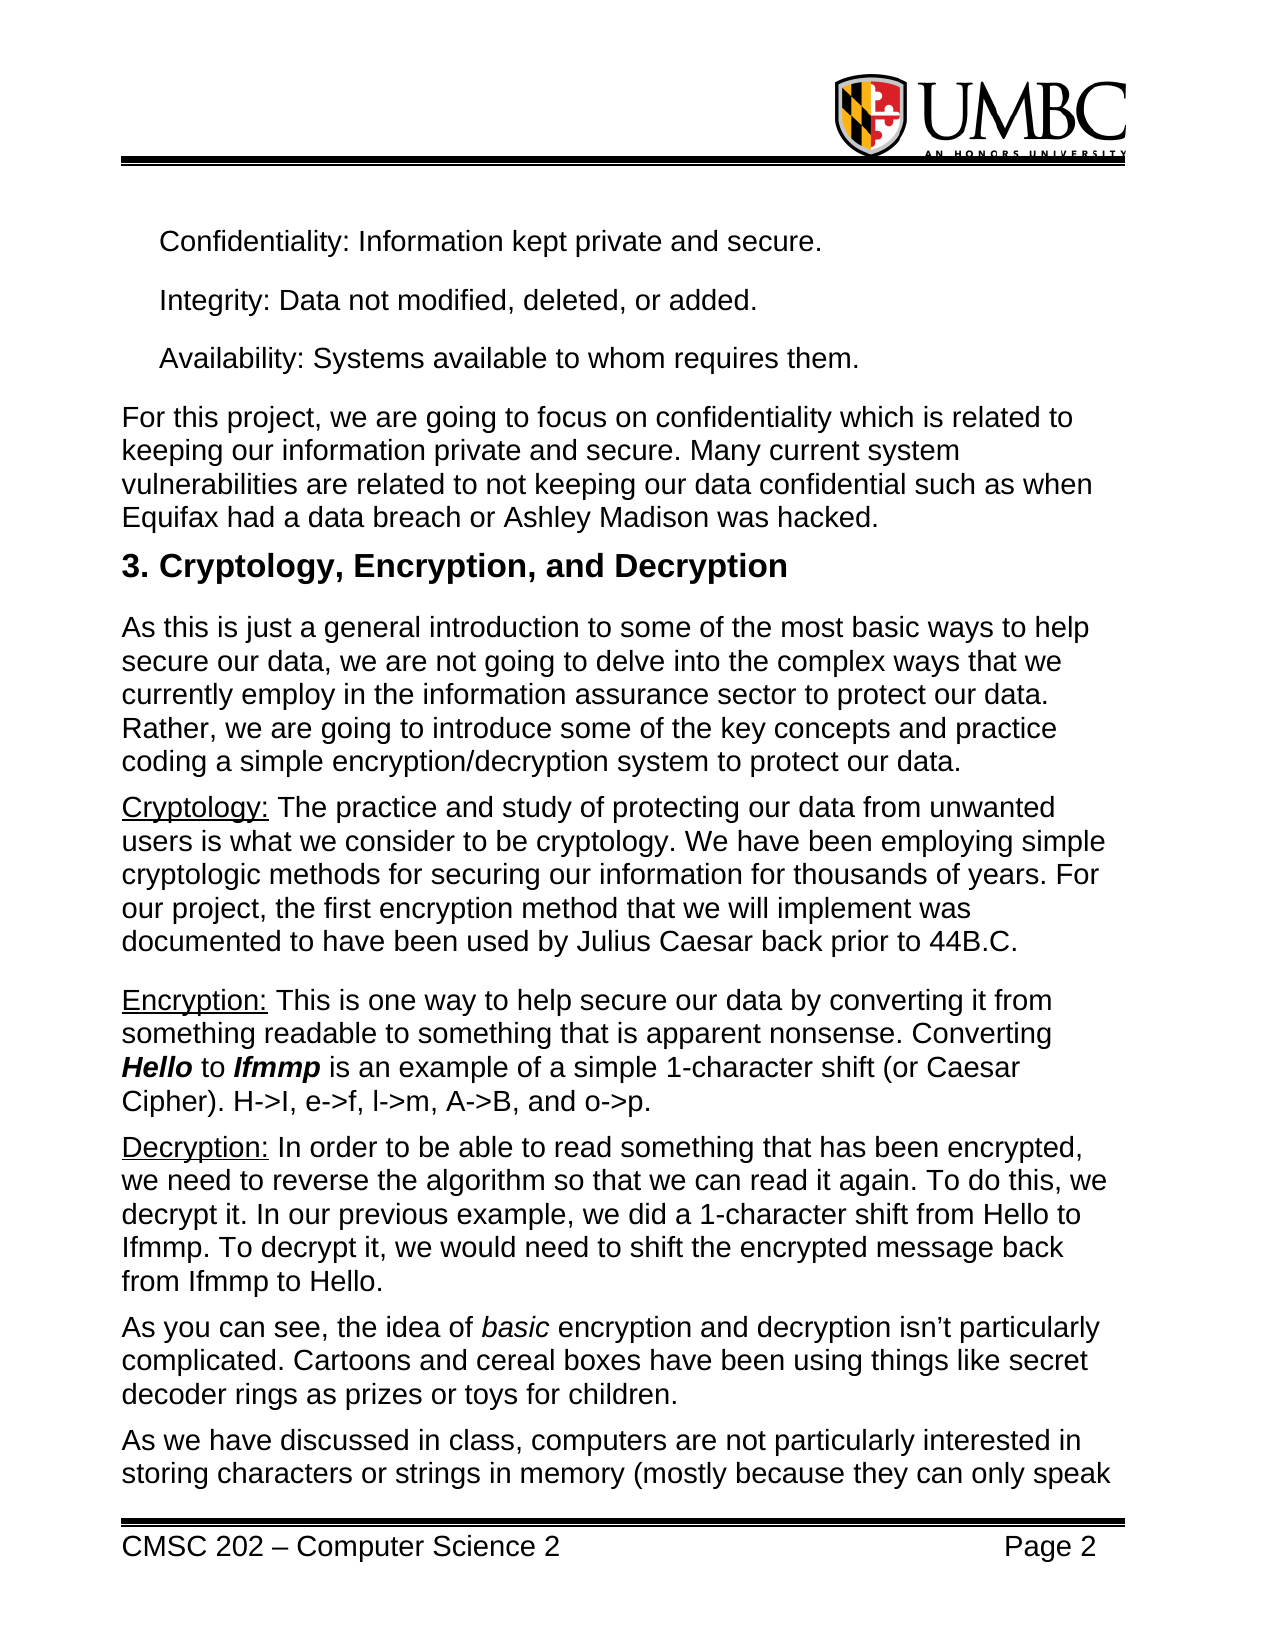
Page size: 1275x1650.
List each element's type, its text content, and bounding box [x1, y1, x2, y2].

picture [835, 74, 1126, 157]
text Encryption: This is one way to help secure our data by converting it from something readable to something that is apparent nonsense. Converting Hello to Ifmmp is an example of a simple 1-character shift (or Caesar Cipher). H->I, e->f, l->m, A->B, and o->p. [121, 983, 1125, 1117]
text As you can see, the idea of basic encryption and decryption isn’t particularly complicated. Cartoons and cereal boxes have been using things like secret decoder rings as prizes or toys for children. [121, 1310, 1125, 1410]
subtitle Confidentiality: Information kept private and secure. [159, 224, 1125, 258]
text As this is just a general introduction to some of the most basic ways to help secure our data, we are not going to delve into the complex ways that we currently employ in the information assurance sector to protect our data. Rather, we are going to introduce some of the key concepts and practice coding a simple encryption/decryption system to protect our data. [121, 610, 1125, 778]
text For this project, we are going to focus on confidentiality which is related to keeping our information private and secure. Many current system vulnerabilities are related to not keeping our data confidential such as when Equifax had a data breach or Ashley Madison was hacked. [121, 400, 1125, 534]
subtitle Integrity: Data not modified, deleted, or added. [159, 283, 1125, 316]
subtitle Cryptology, Encryption, and Decryption [121, 547, 1125, 585]
subtitle Availability: Systems available to whom requires them. [159, 341, 1125, 375]
text Decryption: In order to be able to read something that has been encrypted, we need to reverse the algorithm so that we can read it again. To do this, we decrypt it. In our previous example, we did a 1-character shift from Hello to Ifmmp. To decrypt it, we would need to shift the encrypted message back from Ifmmp to Hello. [121, 1129, 1125, 1297]
subtitle Cryptology: The practice and study of protecting our data from unwanted users is what we consider to be cryptology. We have been employing simple cryptologic methods for securing our information for thousands of years. For our project, the first encryption method that we will implement was documented to have been used by Julius Caesar back prior to 44B.C. [121, 790, 1125, 958]
